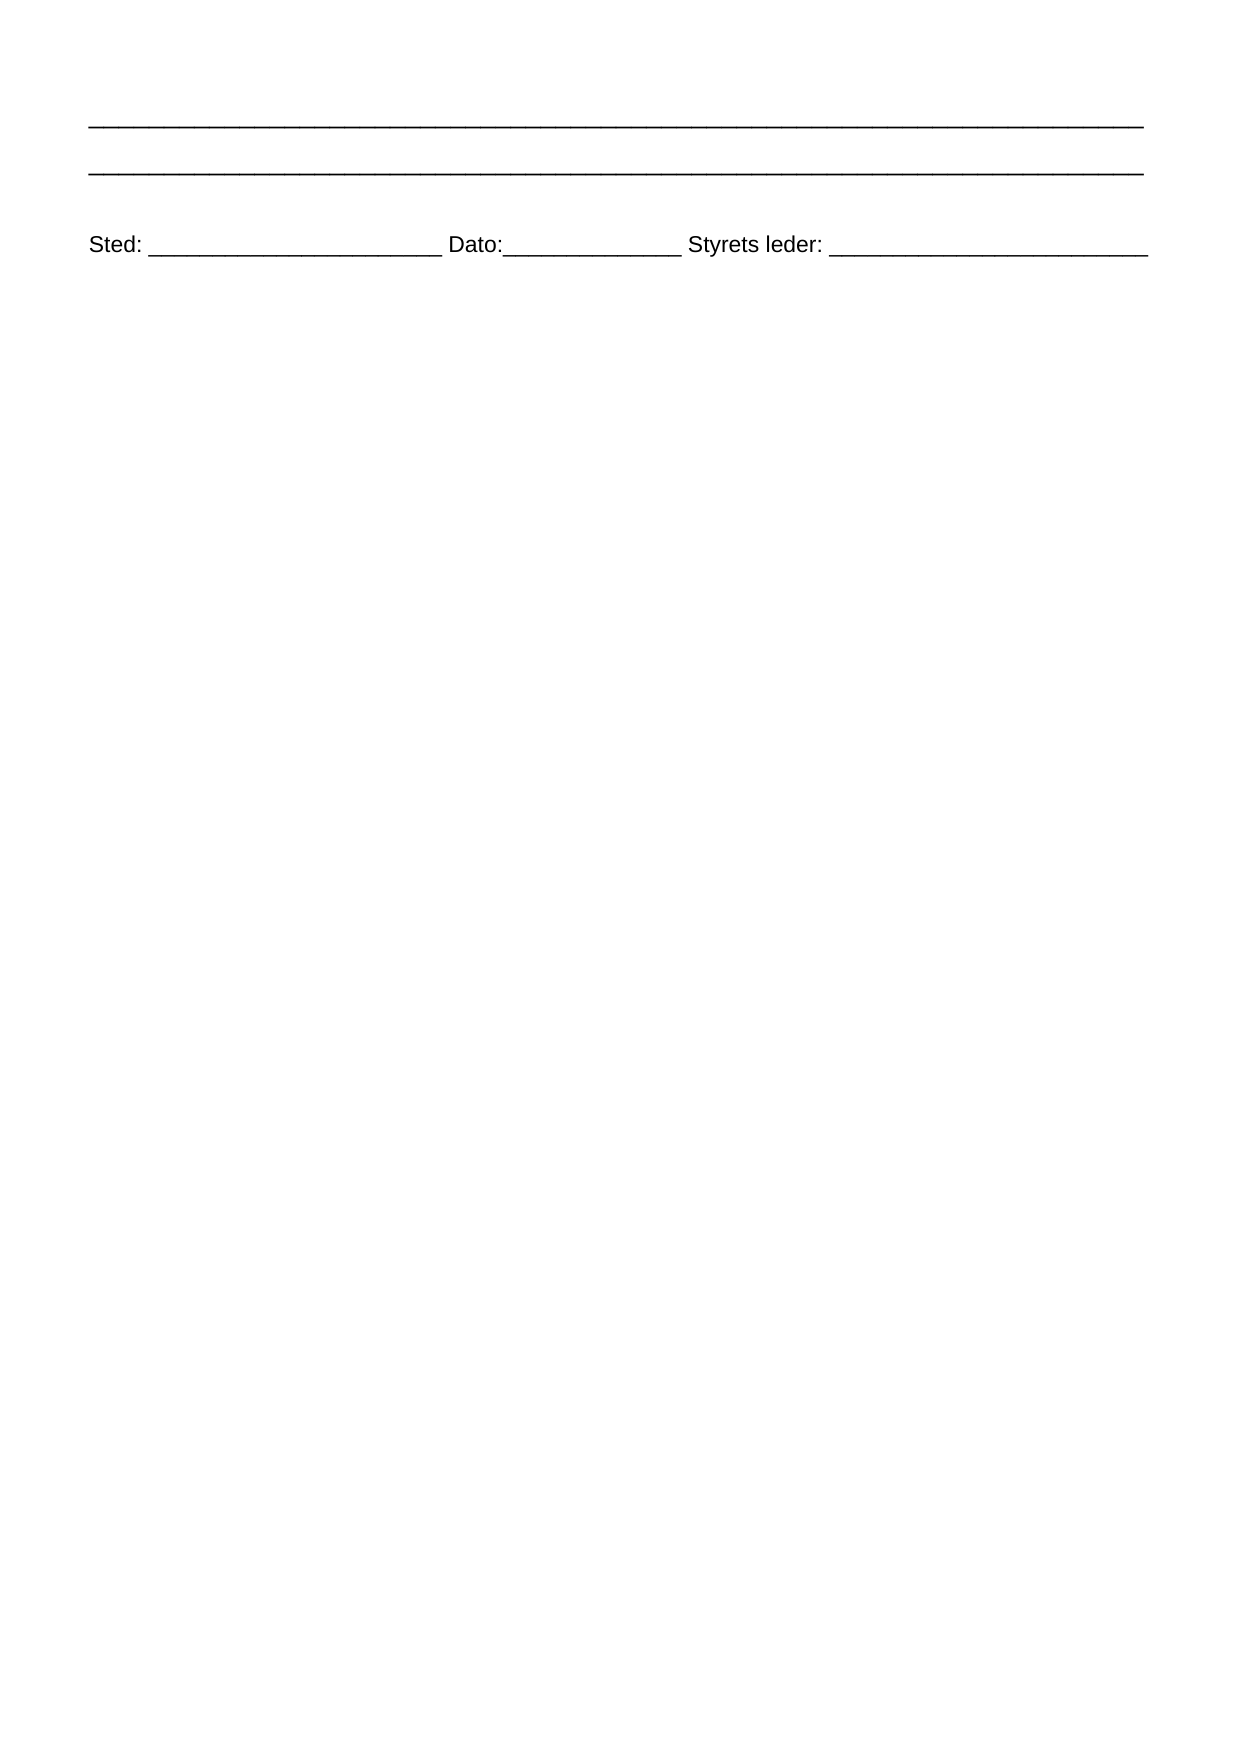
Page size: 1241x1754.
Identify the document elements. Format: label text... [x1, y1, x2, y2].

text ____________________________________________________________________________________________________________________________________________ [89, 98, 1152, 176]
text Sted: _______________________ Dato:______________ Styrets leder: _________________________ [89, 231, 1152, 257]
